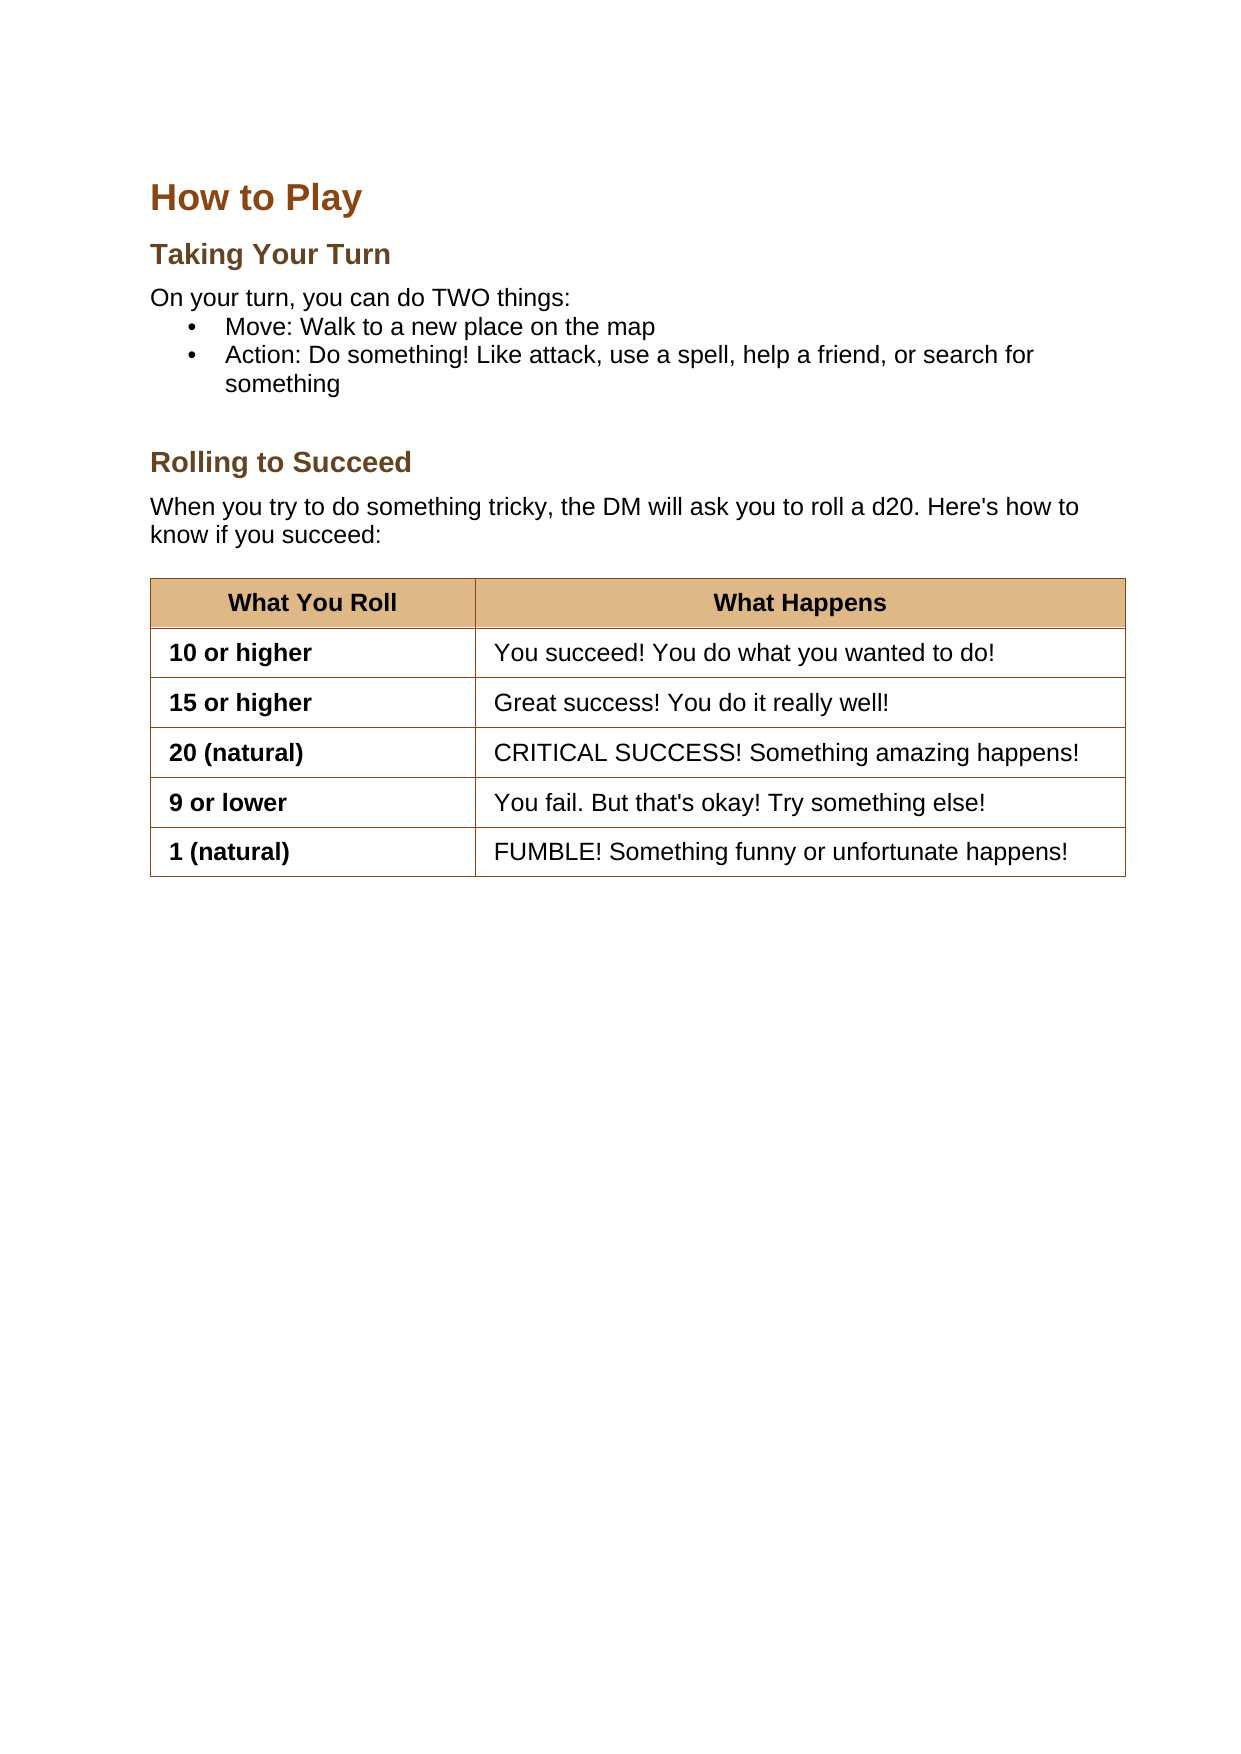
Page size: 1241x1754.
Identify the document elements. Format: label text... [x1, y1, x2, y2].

table_cell Great success! You do it really well! [476, 678, 1125, 727]
subtitle Rolling to Succeed [150, 445, 1090, 479]
list Action: Do something! Like attack, use a spell, help a friend, or search for something [187, 340, 1090, 398]
subtitle How to Play [150, 175, 1090, 218]
table_header What Happens [476, 579, 1125, 627]
table_cell You fail. But that's okay! Try something else! [476, 778, 1125, 827]
table_cell 10 or higher [151, 629, 475, 677]
table_cell 9 or lower [151, 778, 475, 827]
table_cell You succeed! You do what you wanted to do! [476, 629, 1125, 677]
table_header What You Roll [151, 579, 475, 627]
table_cell 15 or higher [151, 678, 475, 727]
table_cell FUMBLE! Something funny or unfortunate happens! [476, 828, 1125, 876]
table_cell CRITICAL SUCCESS! Something amazing happens! [476, 728, 1125, 777]
list Move: Walk to a new place on the map [187, 312, 1090, 340]
table_cell 20 (natural) [151, 728, 475, 777]
text On your turn, you can do TWO things: [150, 283, 1090, 312]
table_cell 1 (natural) [151, 828, 475, 876]
subtitle Taking Your Turn [150, 237, 1090, 270]
text When you try to do something tricky, the DM will ask you to roll a d20. Here's how to know if you succeed: [150, 491, 1090, 549]
